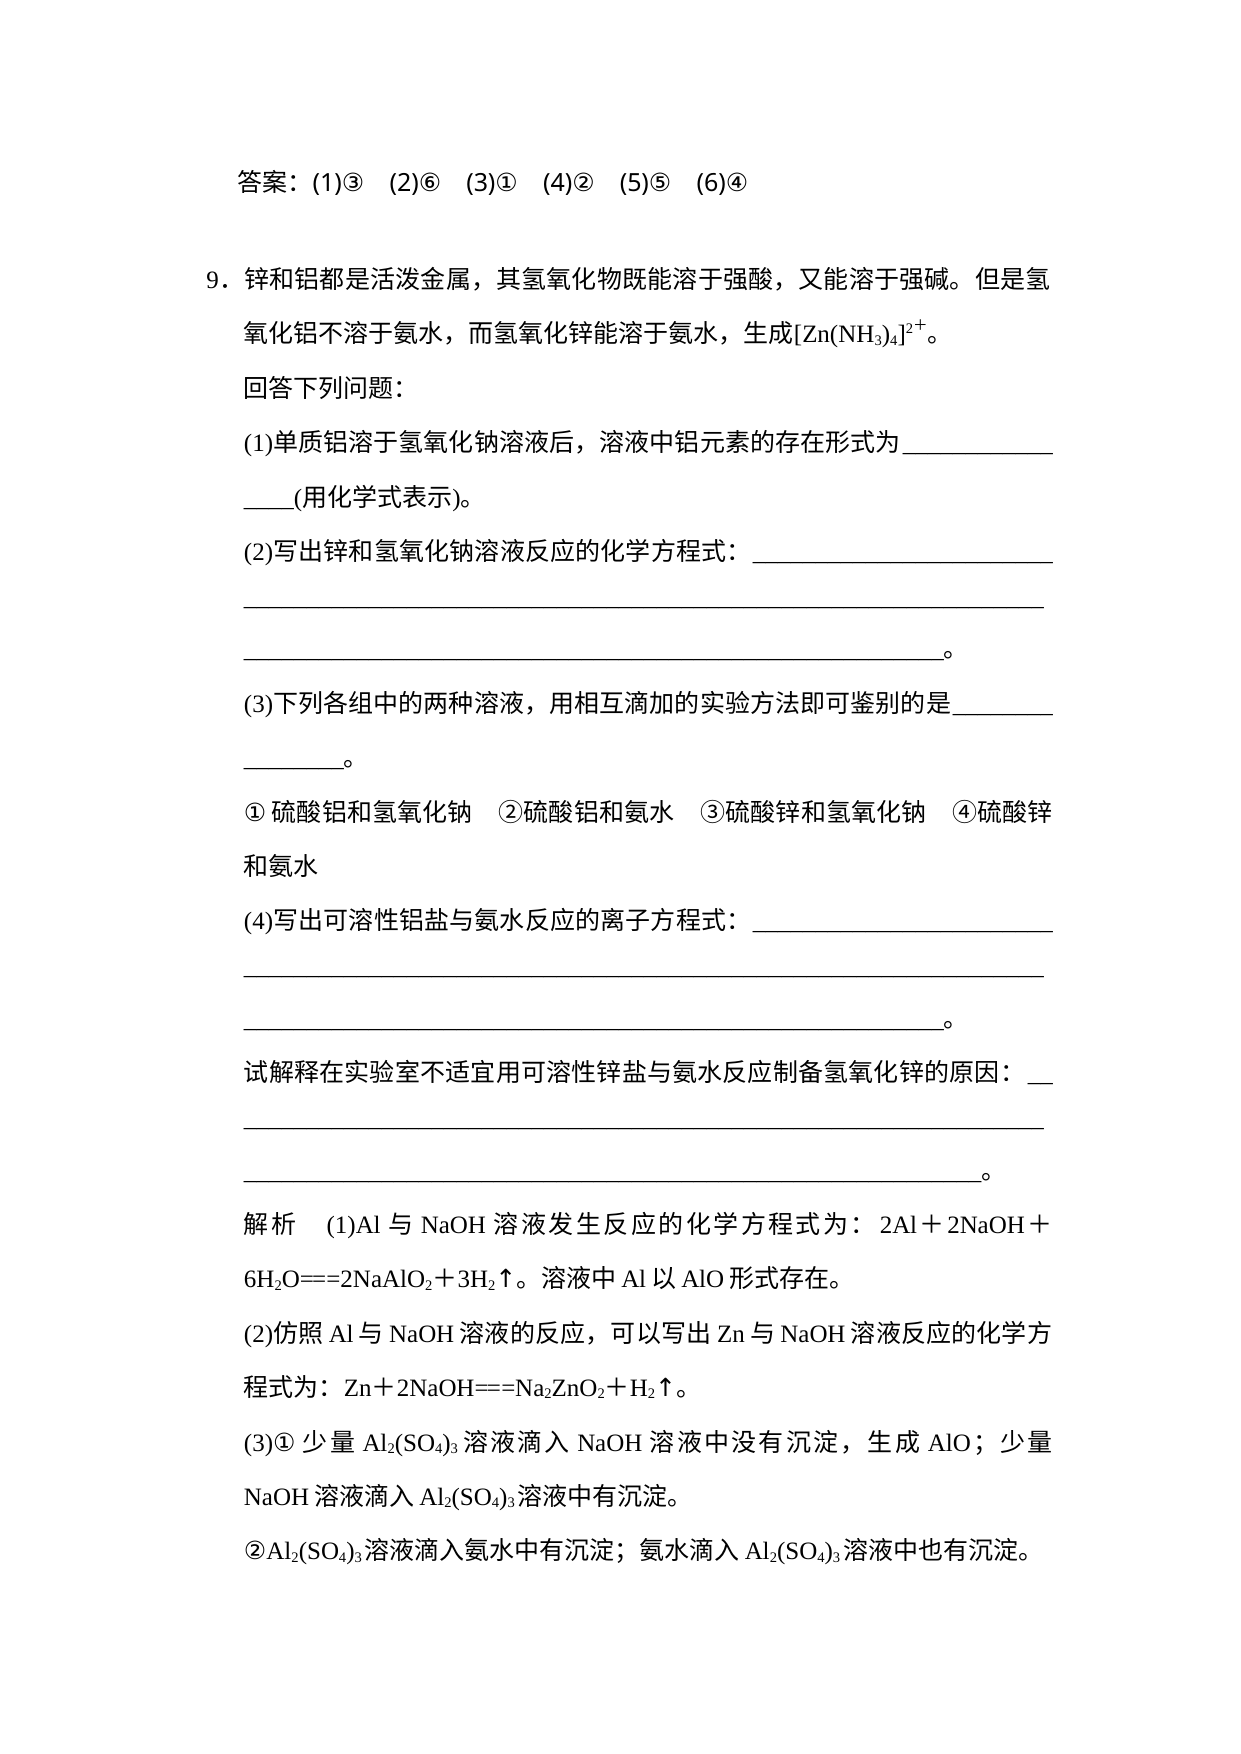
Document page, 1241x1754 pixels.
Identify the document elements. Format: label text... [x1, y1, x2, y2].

text ①硫酸铝和氢氧化钠 ②硫酸铝和氨水 ③硫酸锌和氢氧化钠 ④硫酸锌和氨水 [206, 792, 1053, 883]
text ②Al2(SO4)3溶液滴入氨水中有沉淀；氨水滴入Al2(SO4)3溶液中也有沉淀。 [206, 1531, 1053, 1567]
text (2)仿照Al与NaOH溶液的反应，可以写出Zn与NaOH溶液反应的化学方程式为：Zn＋2NaOH===Na2ZnO2＋H2↑。 [206, 1313, 1053, 1404]
text (3)下列各组中的两种溶液，用相互滴加的实验方法即可鉴别的是________________。 [206, 683, 1053, 774]
text 解析 (1)Al与NaOH溶液发生反应的化学方程式为：2Al＋2NaOH＋6H2O===2NaAlO2＋3H2↑。溶液中Al以AlO形式存在。 [206, 1204, 1053, 1295]
text 回答下列问题： [206, 368, 1053, 404]
text (3)①少量Al2(SO4)3溶液滴入NaOH溶液中没有沉淀，生成AlO；少量NaOH溶液滴入Al2(SO4)3溶液中有沉淀。 [206, 1422, 1053, 1513]
text 9．锌和铝都是活泼金属，其氢氧化物既能溶于强酸，又能溶于强碱。但是氢氧化铝不溶于氨水，而氢氧化锌能溶于氨水，生成[Zn(NH3)4]2＋。 [206, 259, 1053, 350]
text 试解释在实验室不适宜用可溶性锌盐与氨水反应制备氢氧化锌的原因：_____________________________________________________________________________________________________________________________。 [206, 1053, 1053, 1186]
text (4)写出可溶性铝盐与氨水反应的离子方程式：________________________________________________________________________________________________________________________________________________。 [206, 901, 1053, 1034]
text (1)单质铝溶于氢氧化钠溶液后，溶液中铝元素的存在形式为________________(用化学式表示)。 [206, 423, 1053, 513]
text (2)写出锌和氢氧化钠溶液反应的化学方程式：________________________________________________________________________________________________________________________________________________。 [206, 531, 1053, 665]
text 答案：(1)③ (2)⑥ (3)① (4)② (5)⑤ (6)④ [187, 162, 1053, 198]
